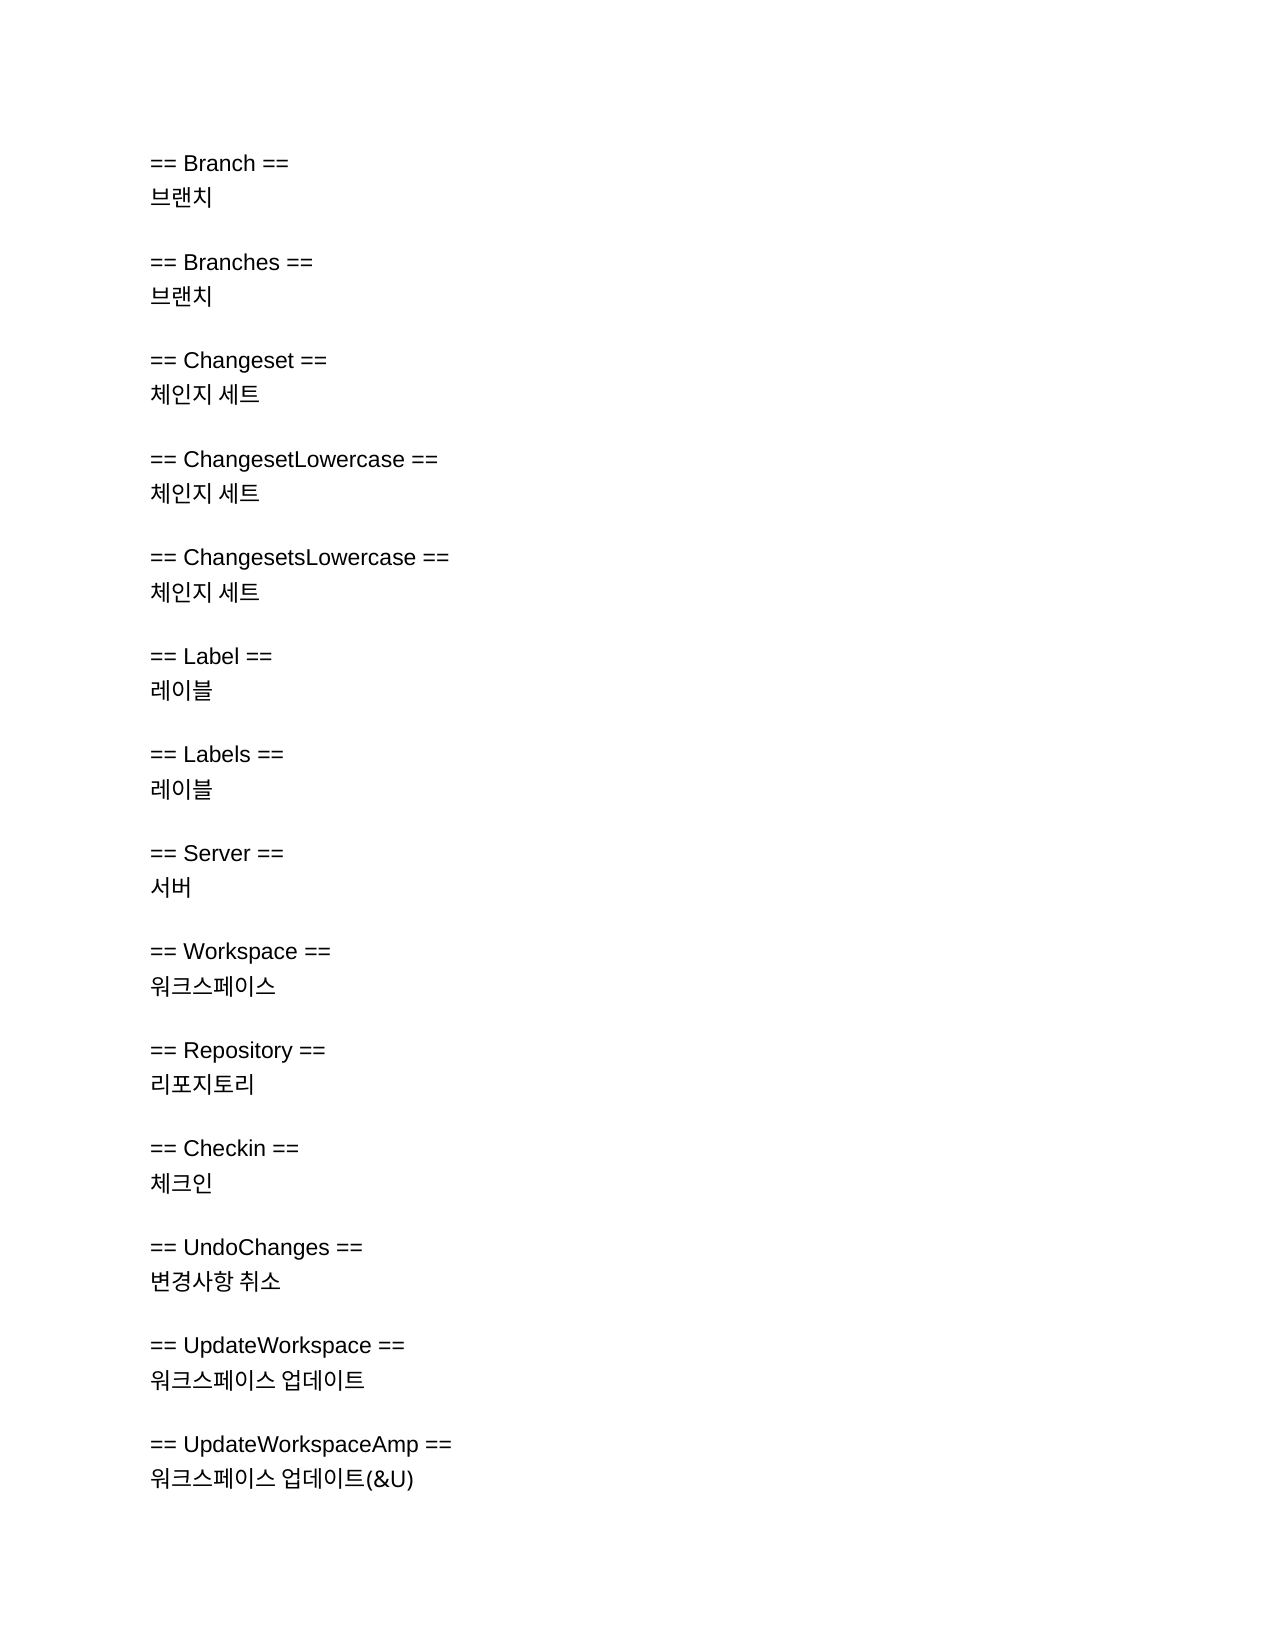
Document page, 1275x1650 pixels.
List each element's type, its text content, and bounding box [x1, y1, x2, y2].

text == Workspace == [150, 938, 1125, 965]
text == Server == [150, 840, 1125, 866]
text == Checkin == [150, 1135, 1125, 1162]
text 워크스페이스 업데이트(&U) [150, 1461, 1125, 1494]
text == Labels == [150, 741, 1125, 768]
text 체인지 세트 [150, 377, 1125, 411]
text == Changeset == [150, 347, 1125, 373]
text == UpdateWorkspaceAmp == [150, 1431, 1125, 1457]
text 체인지 세트 [150, 574, 1125, 608]
text 브랜치 [150, 180, 1125, 213]
text 리포지토리 [150, 1067, 1125, 1100]
text == UndoChanges == [150, 1234, 1125, 1260]
text 브랜치 [150, 279, 1125, 312]
text 서버 [150, 870, 1125, 903]
text 워크스페이스 업데이트 [150, 1363, 1125, 1396]
text 레이블 [150, 771, 1125, 805]
text ﻿== Branch == [150, 150, 1125, 176]
text == Label == [150, 643, 1125, 669]
text == UpdateWorkspace == [150, 1332, 1125, 1359]
text 레이블 [150, 673, 1125, 706]
text == ChangesetLowercase == [150, 446, 1125, 472]
text == ChangesetsLowercase == [150, 544, 1125, 571]
text 변경사항 취소 [150, 1264, 1125, 1297]
text == Branches == [150, 248, 1125, 275]
text 체인지 세트 [150, 476, 1125, 509]
text 워크스페이스 [150, 968, 1125, 1002]
text 체크인 [150, 1166, 1125, 1199]
text == Repository == [150, 1037, 1125, 1063]
